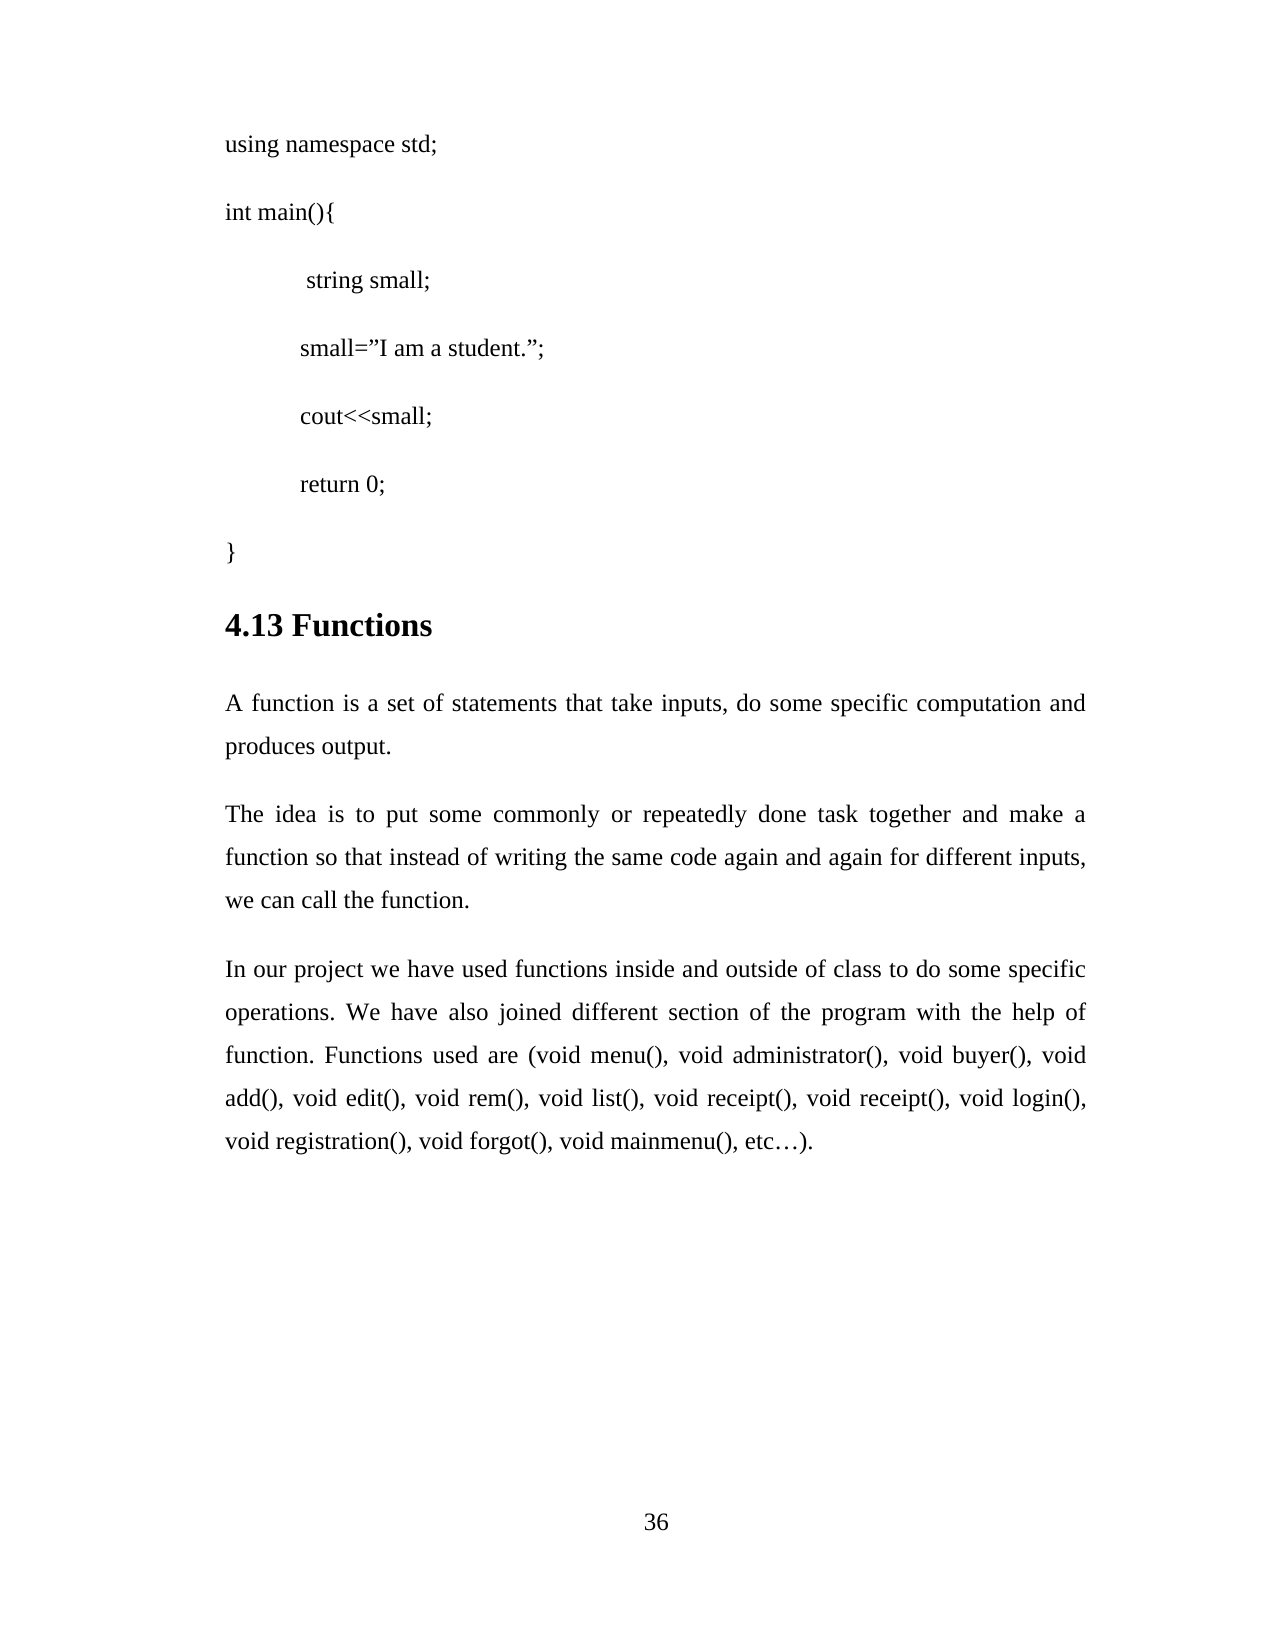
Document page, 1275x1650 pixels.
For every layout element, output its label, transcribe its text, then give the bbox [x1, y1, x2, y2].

text A function is a set of statements that take inputs, do some specific computation and produces output. [225, 688, 1087, 760]
subtitle 4.13 Functions [225, 606, 1087, 644]
text In our project we have used functions inside and outside of class to do some specific operations. We have also joined different section of the program with the help of function. Functions used are (void menu(), void administrator(), void buyer(), void add(), void edit(), void rem(), void list(), void receipt(), void receipt(), void login(), void registration(), void forgot(), void mainmenu(), etc…). [225, 954, 1087, 1155]
text The idea is to put some commonly or repeatedly done task together and make a function so that instead of writing the same code again and again for different inputs, we can call the function. [225, 799, 1087, 914]
text cout<<small; [225, 401, 1087, 430]
text return 0; [225, 469, 1087, 498]
text int main(){ [225, 197, 1087, 226]
text using namespace std; [225, 129, 1087, 157]
text small=”I am a student.”; [225, 333, 1087, 362]
text } [225, 537, 1087, 566]
text string small; [225, 265, 1087, 294]
